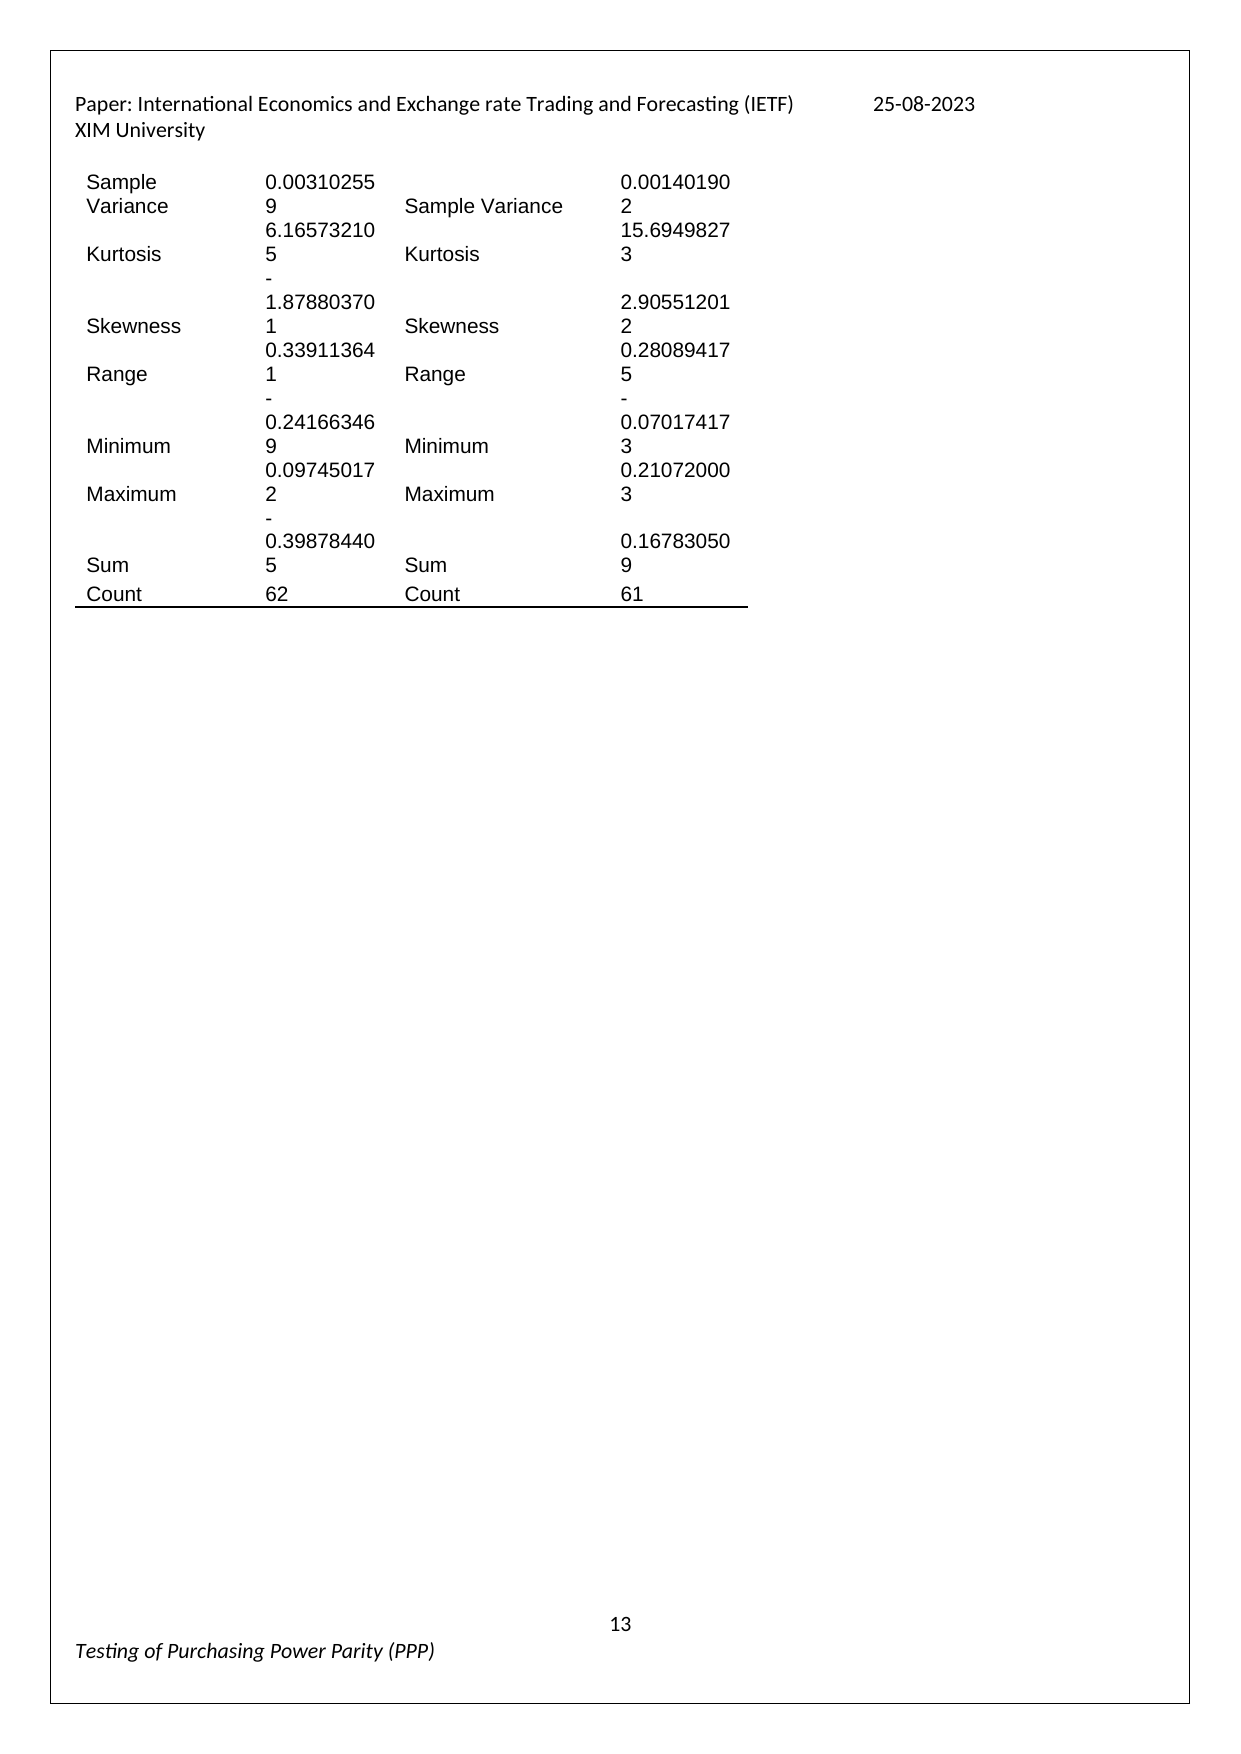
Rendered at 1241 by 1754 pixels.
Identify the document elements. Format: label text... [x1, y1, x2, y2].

table_cell Range [393, 338, 609, 386]
table_cell 62 [254, 577, 393, 606]
table_cell Minimum [75, 386, 254, 457]
table_cell 15.69498273 [609, 218, 748, 266]
table_cell 0.280894175 [609, 338, 748, 386]
table_cell Kurtosis [75, 218, 254, 266]
table_cell 2.905512012 [609, 266, 748, 338]
table_cell 0.003102559 [254, 170, 393, 218]
table_cell -0.398784405 [254, 505, 393, 577]
table_cell Range [75, 338, 254, 386]
table_cell Sum [75, 505, 254, 577]
table_cell -0.241663469 [254, 386, 393, 457]
table_cell 0.001401902 [609, 170, 748, 218]
table_cell -1.878803701 [254, 266, 393, 338]
table_cell Maximum [75, 458, 254, 505]
table_cell 6.165732105 [254, 218, 393, 266]
table_cell Sample Variance [75, 170, 254, 218]
table_cell Count [75, 577, 254, 606]
table_cell Skewness [393, 266, 609, 338]
table_cell 0.167830509 [609, 505, 748, 577]
table_cell 0.210720003 [609, 458, 748, 505]
table_cell Sum [393, 505, 609, 577]
table_cell 0.339113641 [254, 338, 393, 386]
table_cell -0.070174173 [609, 386, 748, 457]
table_cell 61 [609, 577, 748, 606]
table_cell Sample Variance [393, 170, 609, 218]
table_cell Kurtosis [393, 218, 609, 266]
table_cell 0.097450172 [254, 458, 393, 505]
table_cell Skewness [75, 266, 254, 338]
table_cell Minimum [393, 386, 609, 457]
table_cell Count [393, 577, 609, 606]
table_cell Maximum [393, 458, 609, 505]
